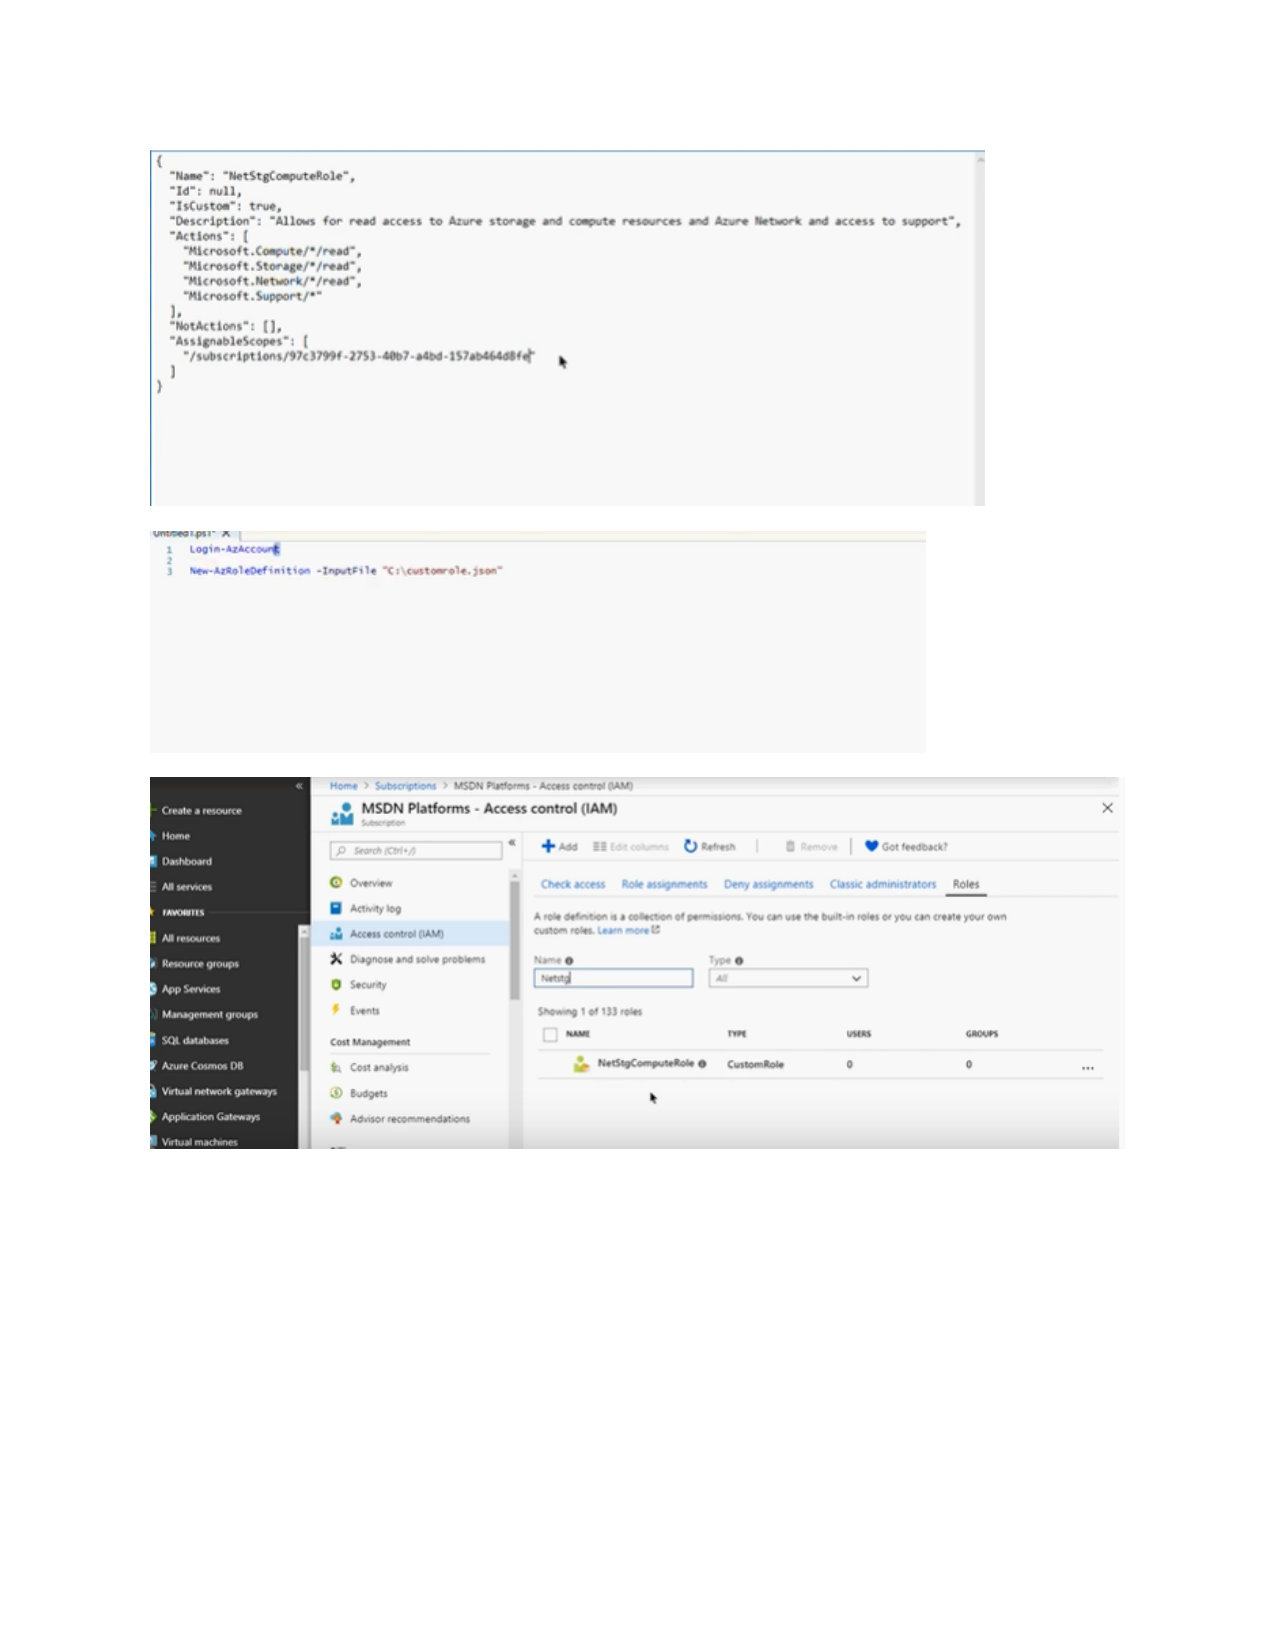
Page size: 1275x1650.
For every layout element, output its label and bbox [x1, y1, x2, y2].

picture [150, 150, 985, 506]
picture [150, 531, 927, 753]
picture [150, 777, 1125, 1149]
